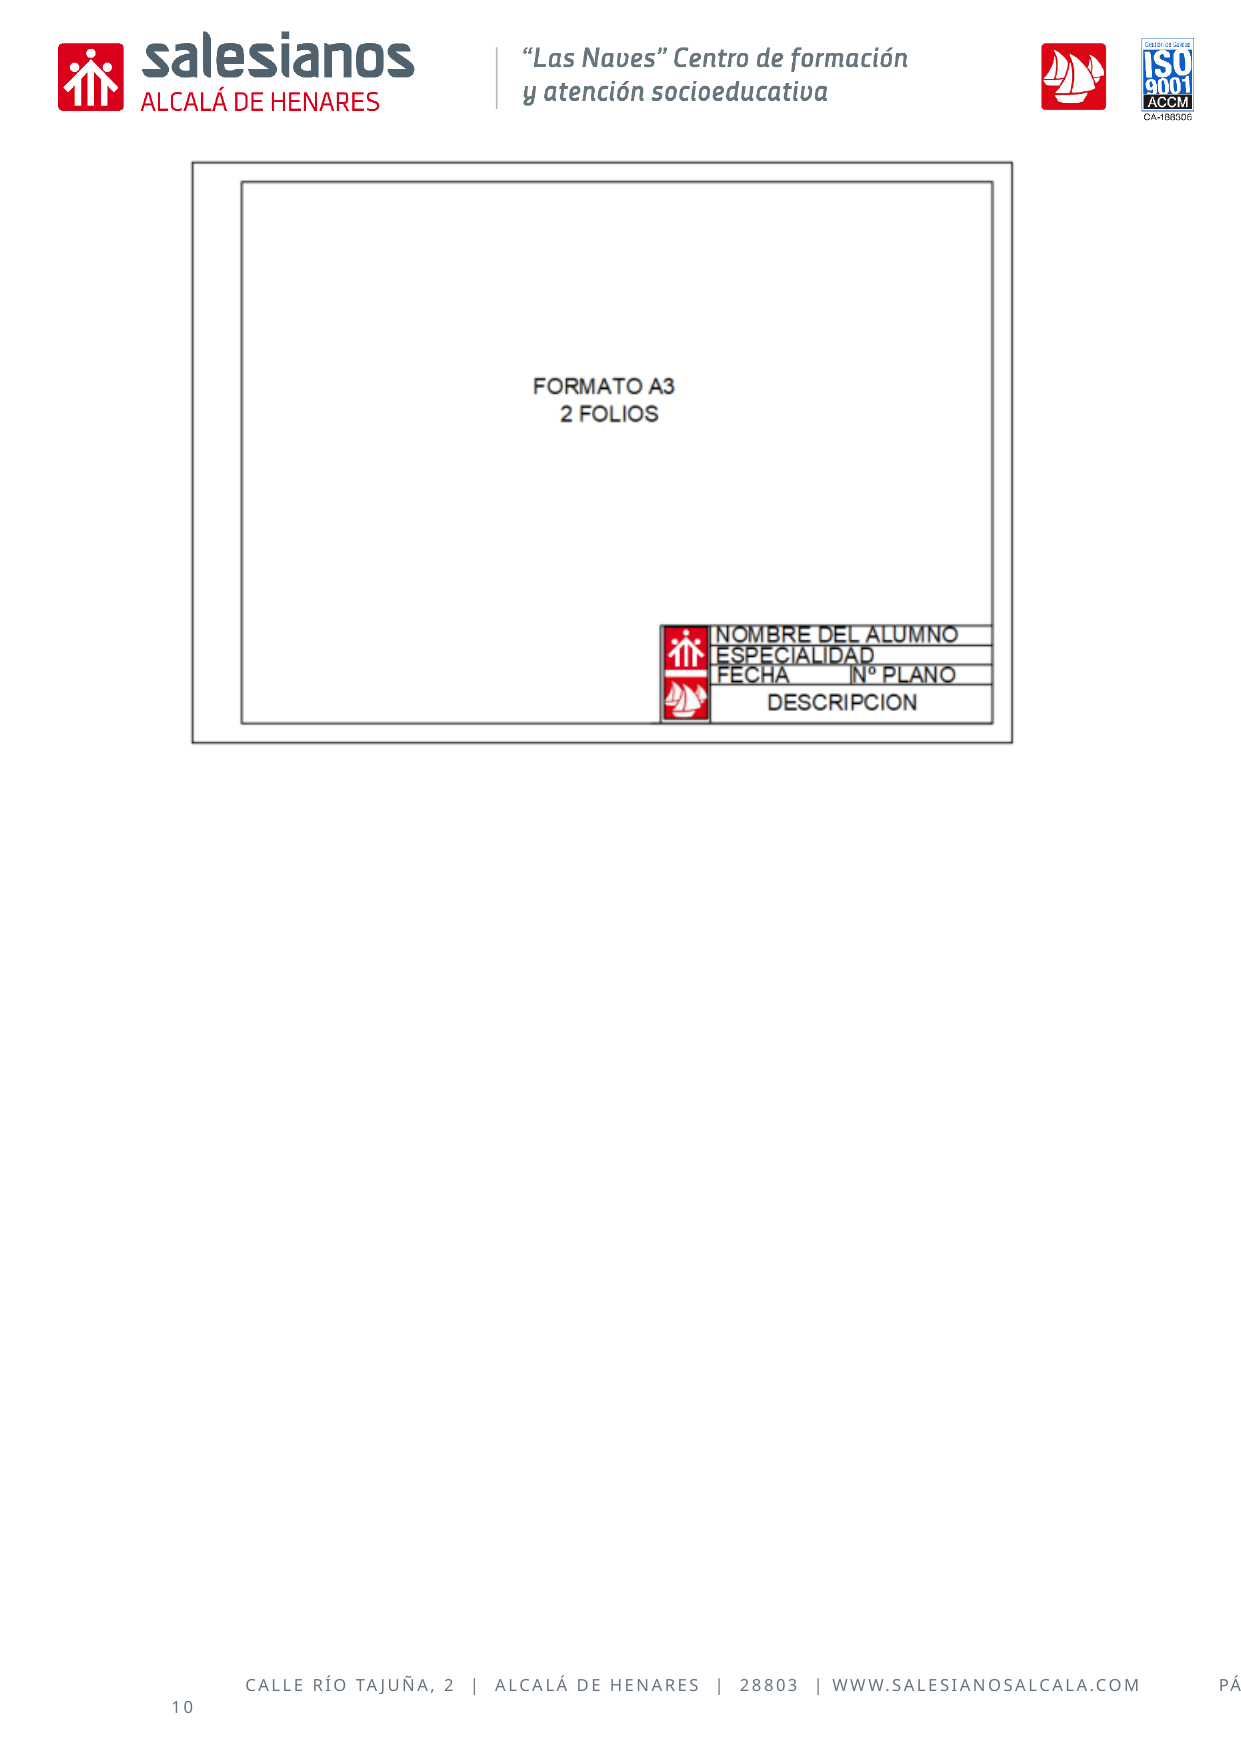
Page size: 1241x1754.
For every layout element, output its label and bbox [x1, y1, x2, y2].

picture [0, 6, 1241, 155]
picture [186, 157, 1021, 750]
